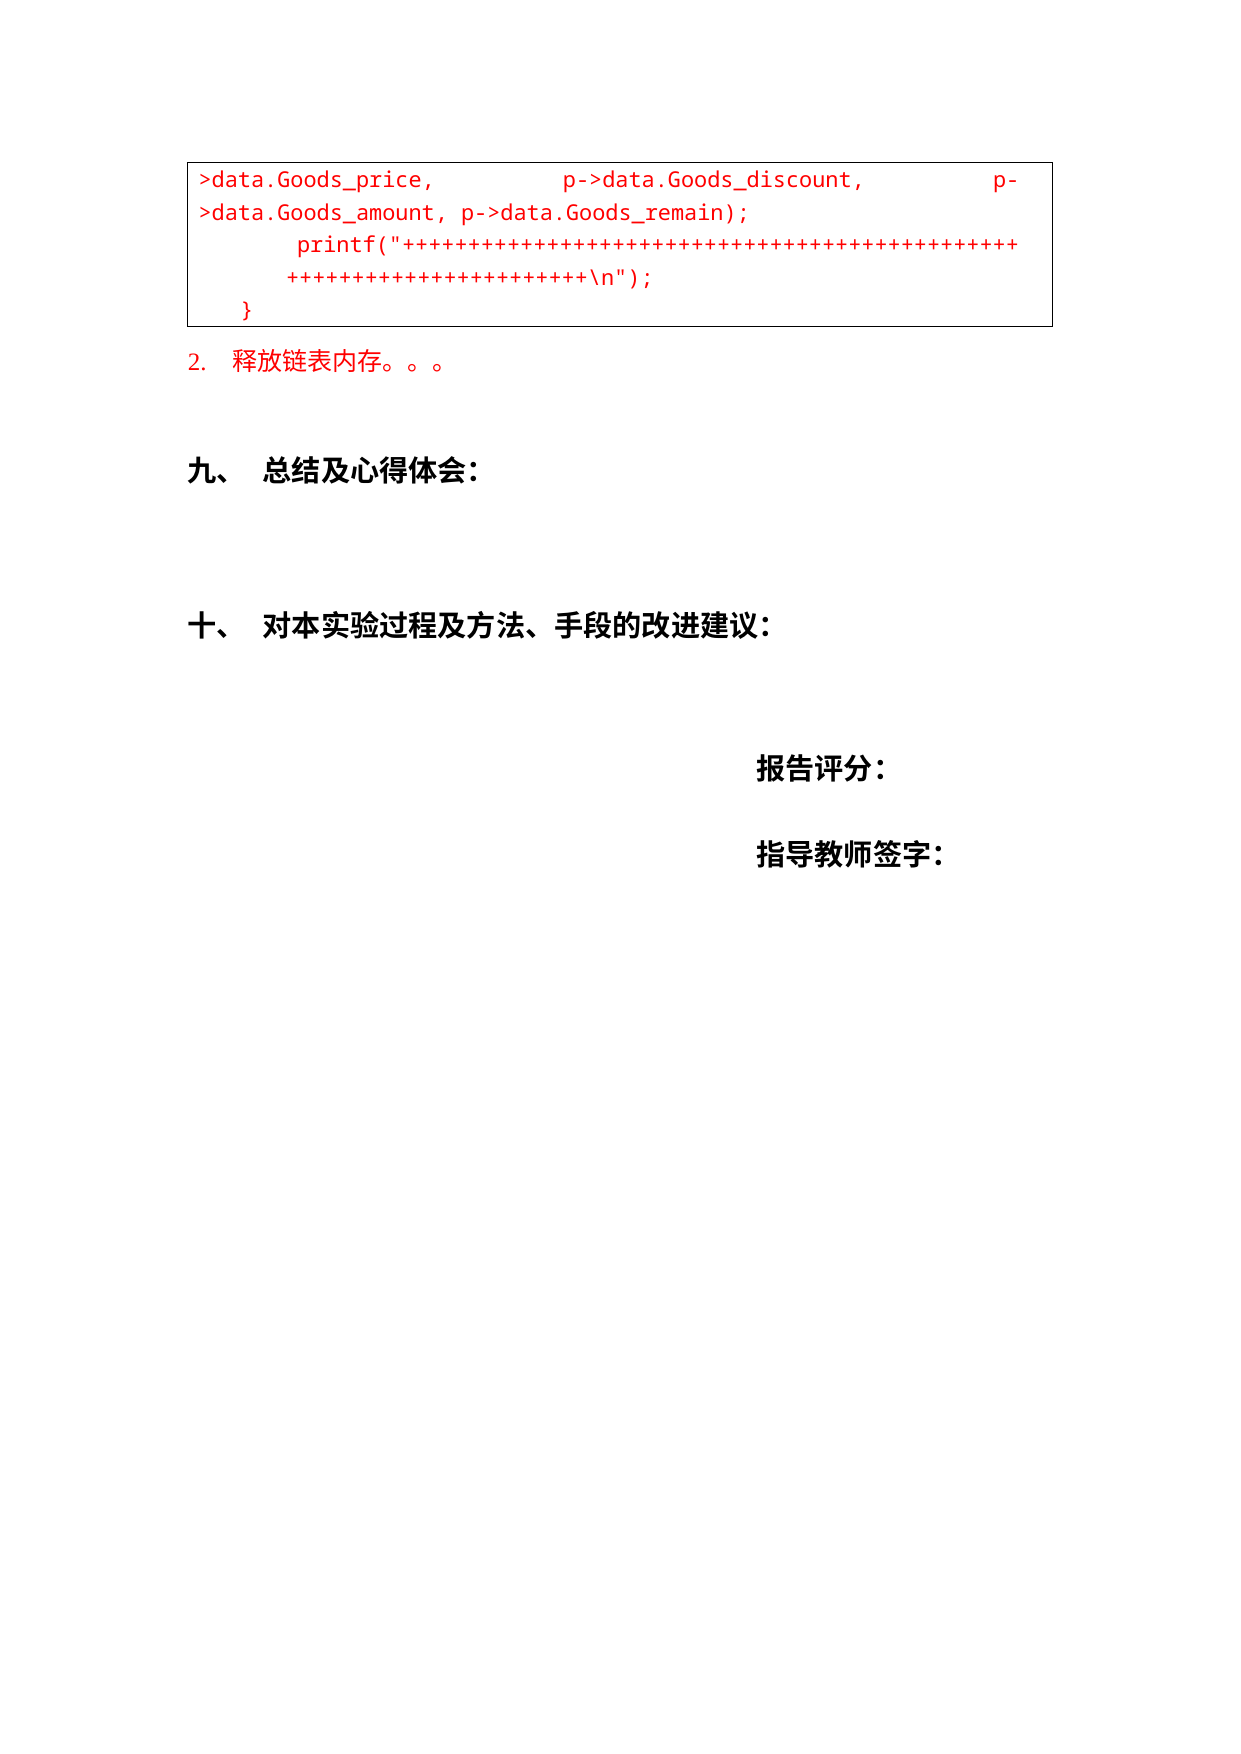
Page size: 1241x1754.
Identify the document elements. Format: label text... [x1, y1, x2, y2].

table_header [188, 163, 1052, 326]
list 总结及心得体会： [187, 437, 1053, 502]
text 指导教师签字： [712, 820, 1053, 885]
list 对本实验过程及方法、手段的改进建议： [187, 592, 1053, 657]
text 报告评分： [712, 734, 1053, 799]
list 释放链表内存。。。 [188, 327, 1053, 392]
